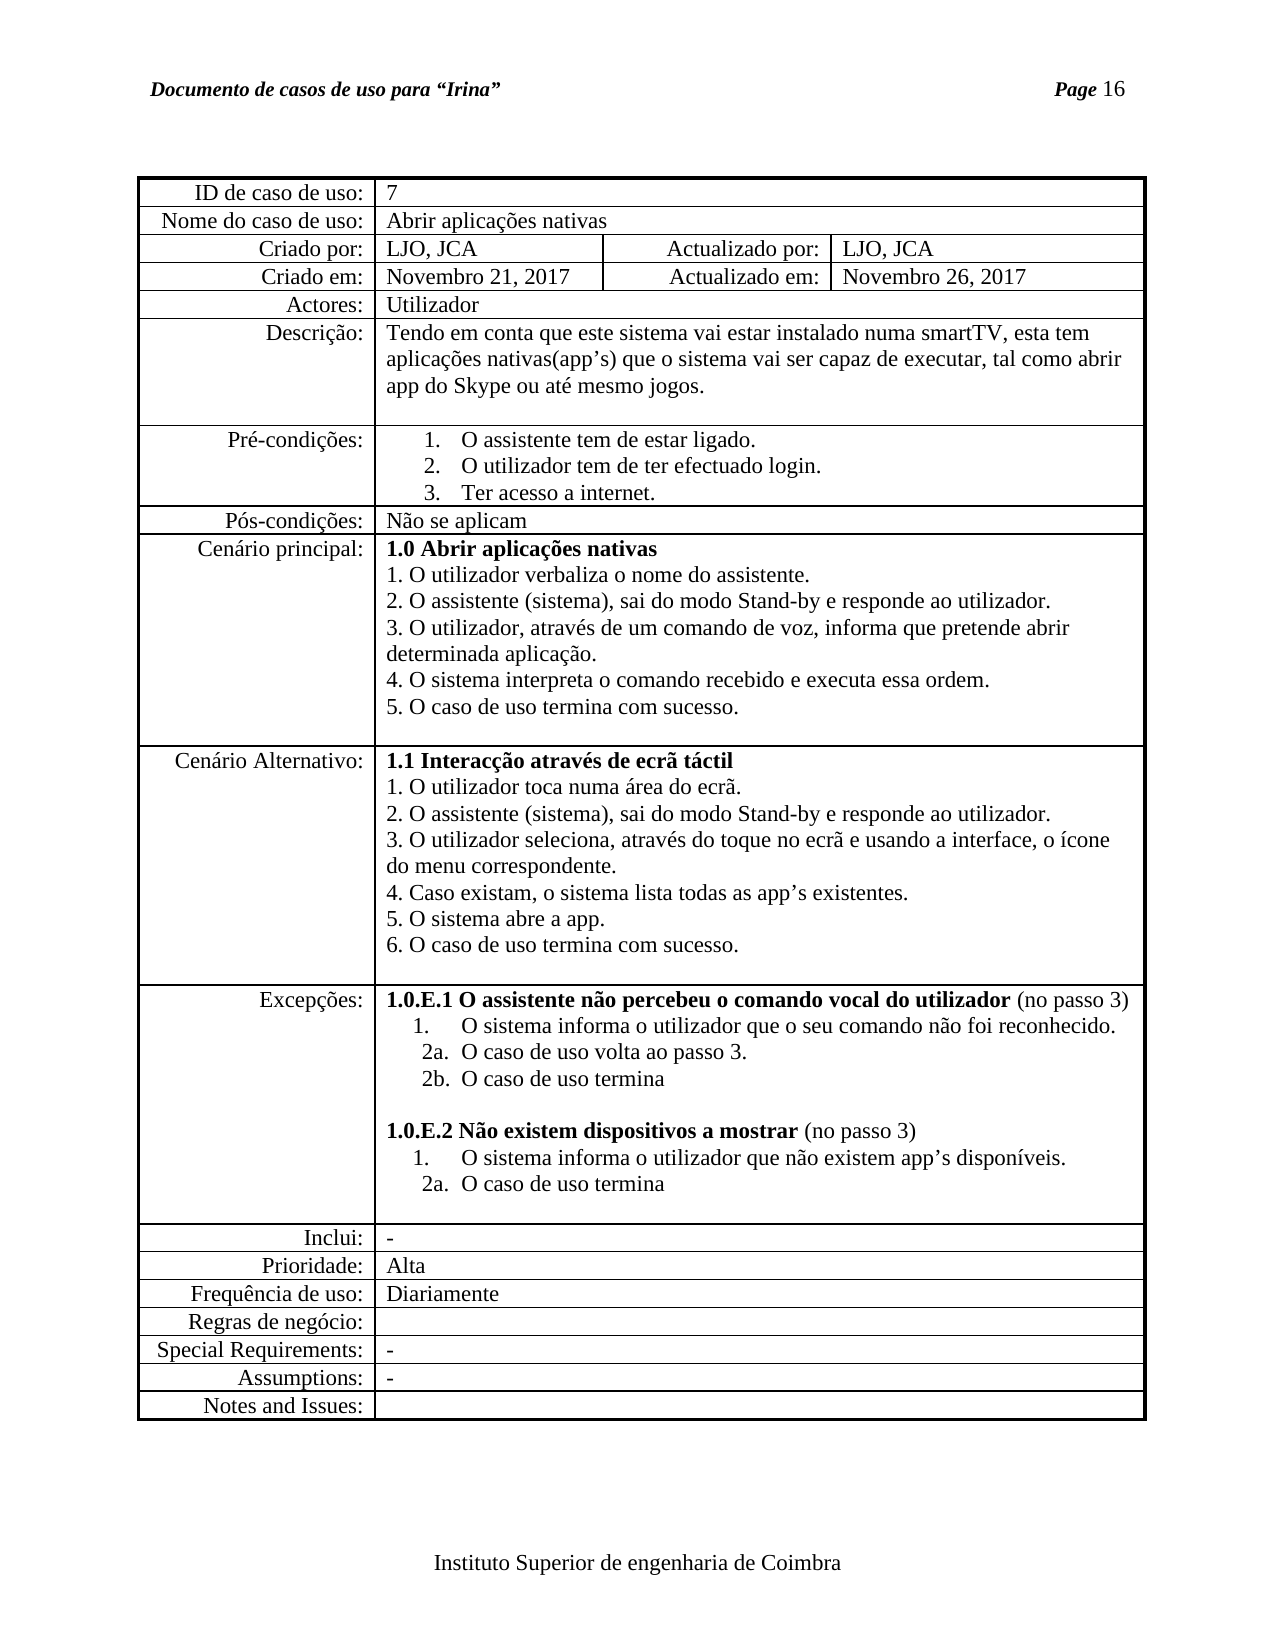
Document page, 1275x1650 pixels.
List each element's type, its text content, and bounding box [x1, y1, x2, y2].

table_cell Utilizador [376, 291, 1143, 317]
table_cell Actualizado em: [604, 263, 830, 289]
table_cell Abrir aplicações nativas [376, 207, 1143, 234]
table_cell Nome do caso de uso: [140, 207, 374, 234]
table_cell Actores: [140, 291, 374, 317]
table_cell Regras de negócio: [140, 1308, 374, 1334]
table_cell Não se aplicam [376, 507, 1143, 533]
table_cell Alta [376, 1252, 1143, 1279]
table_cell Tendo em conta que este sistema vai estar instalado numa smartTV, esta tem aplicações nativas(app’s) que o sistema vai ser capaz de executar, tal como abrir app do Skype ou até mesmo jogos. [376, 319, 1143, 424]
table_cell Novembro 26, 2017 [832, 263, 1143, 289]
table_cell Diariamente [376, 1280, 1143, 1307]
table_cell 1.0 Abrir aplicações nativas 1. O utilizador verbaliza o nome do assistente. 2. O assistente (sistema), sai do modo Stand-by e responde ao utilizador. 3. O utilizador, através de um comando de voz, informa que pretende abrir determinada aplicação. 4. O sistema interpreta o comando recebido e executa essa ordem. 5. O caso de uso termina com sucesso. [376, 535, 1143, 745]
table_cell 1.1 Interacção através de ecrã táctil 1. O utilizador toca numa área do ecrã. 2. O assistente (sistema), sai do modo Stand-by e responde ao utilizador. 3. O utilizador seleciona, através do toque no ecrã e usando a interface, o ícone do menu correspondente. 4. Caso existam, o sistema lista todas as app’s existentes. 5. O sistema abre a app. 6. O caso de uso termina com sucesso. [376, 747, 1143, 984]
table_cell Assumptions: [140, 1364, 374, 1390]
table_header ID de caso de uso: [140, 180, 374, 206]
table_cell [376, 1392, 1143, 1418]
table_cell Excepções: [140, 986, 374, 1223]
table_cell O assistente tem de estar ligado. O utilizador tem de ter efectuado login. Ter acesso a internet. [376, 426, 1143, 505]
table_cell Pós-condições: [140, 507, 374, 533]
table_cell Frequência de uso: [140, 1280, 374, 1307]
table_cell - [376, 1336, 1143, 1362]
table_cell Pré-condições: [140, 426, 374, 505]
table_cell Prioridade: [140, 1252, 374, 1279]
table_cell - [376, 1364, 1143, 1390]
table_cell 1.0.E.1 O assistente não percebeu o comando vocal do utilizador (no passo 3) 1. O sistema informa o utilizador que o seu comando não foi reconhecido. 2a. O caso de uso volta ao passo 3. 2b. O caso de uso termina 1.0.E.2 Não existem dispositivos a mostrar (no passo 3) 1. O sistema informa o utilizador que não existem app’s disponíveis. 2a. O caso de uso termina [376, 986, 1143, 1223]
table_cell Novembro 21, 2017 [376, 263, 602, 289]
table_header 7 [376, 180, 1143, 206]
table_cell [376, 1308, 1143, 1334]
table_cell Inclui: [140, 1225, 374, 1251]
table_cell Special Requirements: [140, 1336, 374, 1362]
table_cell Criado por: [140, 235, 374, 262]
table_cell Criado em: [140, 263, 374, 289]
table_cell Cenário principal: [140, 535, 374, 745]
table_cell - [376, 1225, 1143, 1251]
table_cell LJO, JCA [832, 235, 1143, 262]
table_cell Actualizado por: [604, 235, 830, 262]
table_cell LJO, JCA [376, 235, 602, 262]
table_cell Descrição: [140, 319, 374, 424]
table_cell Notes and Issues: [140, 1392, 374, 1418]
table_cell Cenário Alternativo: [140, 747, 374, 984]
